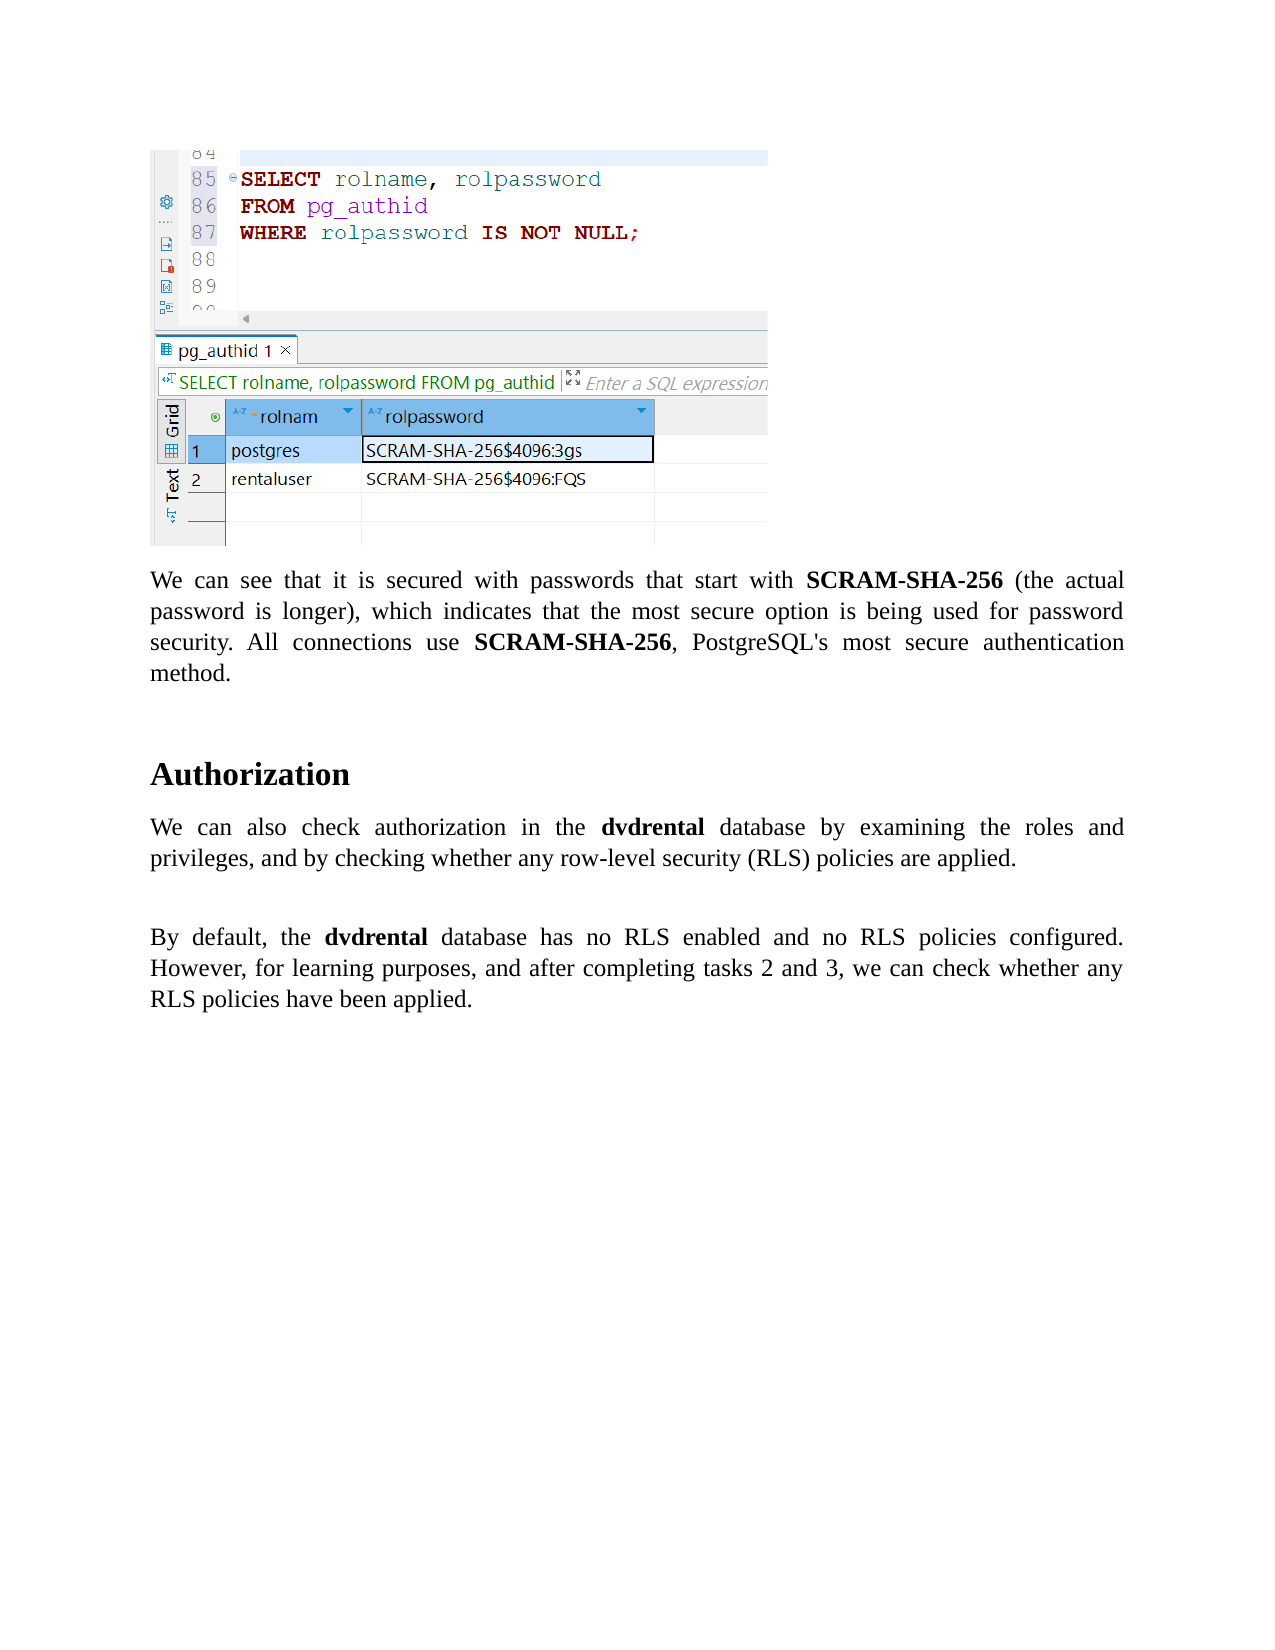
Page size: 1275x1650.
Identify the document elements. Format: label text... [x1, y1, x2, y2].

text Authorization [150, 754, 1125, 792]
text By default, the dvdrental database has no RLS enabled and no RLS policies configured. However, for learning purposes, and after completing tasks 2 and 3, we can check whether any RLS policies have been applied. [150, 891, 1125, 1012]
text We can also check authorization in the dvdrental database by examining the roles and privileges, and by checking whether any row-level security (RLS) policies are applied. [150, 812, 1125, 872]
text We can see that it is secured with passwords that start with SCRAM-SHA-256 (the actual password is longer), which indicates that the most secure option is being used for password security. All connections use SCRAM-SHA-256, PostgreSQL's most secure authentication method. [150, 565, 1125, 687]
picture [150, 150, 768, 546]
